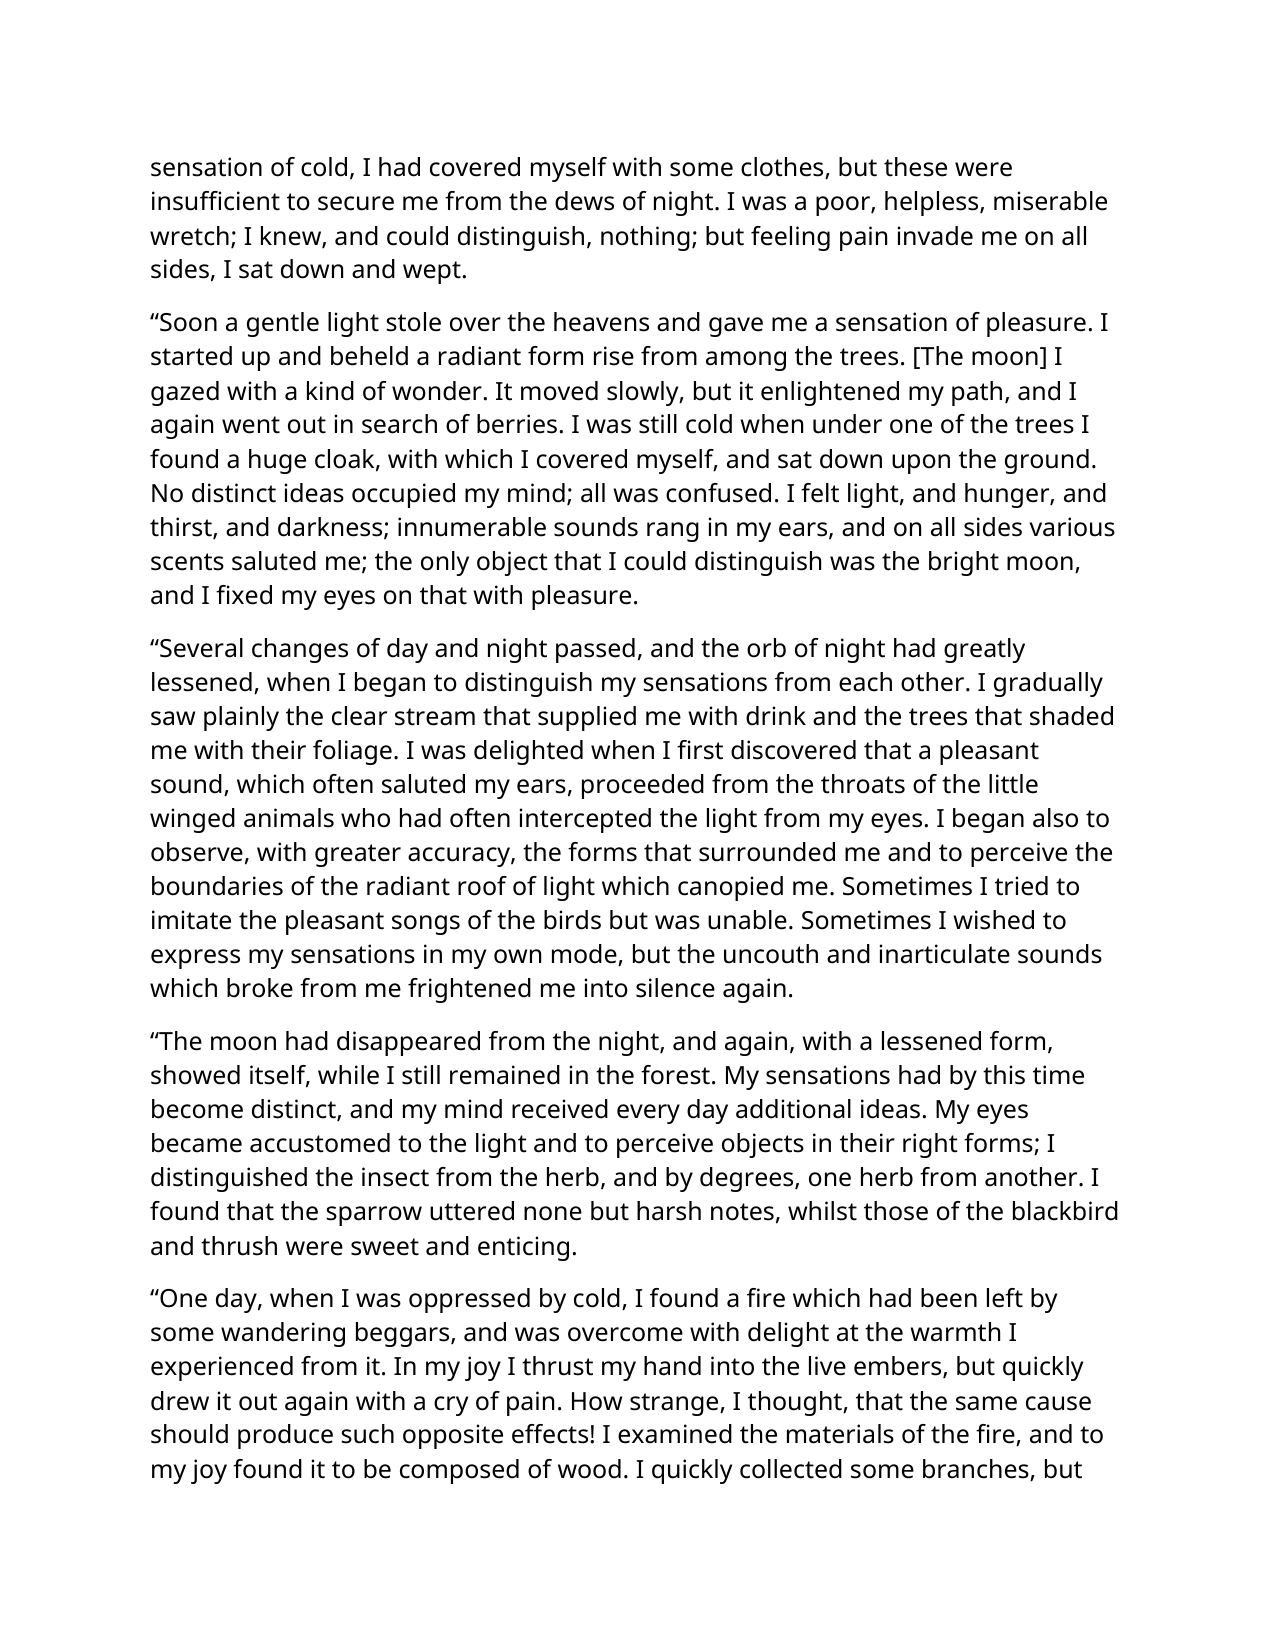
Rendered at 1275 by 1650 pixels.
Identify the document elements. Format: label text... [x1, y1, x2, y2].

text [150, 150, 1125, 286]
text “The moon had disappeared from the night, and again, with a lessened form, showed itself, while I still remained in the forest. My sensations had by this time become distinct, and my mind received every day additional ideas. My eyes became accustomed to the light and to perceive objects in their right forms; I distinguished the insect from the herb, and by degrees, one herb from another. I found that the sparrow uttered none but harsh notes, whilst those of the blackbird and thrush were sweet and enticing. [150, 1024, 1125, 1262]
text “Soon a gentle light stole over the heavens and gave me a sensation of pleasure. I started up and beheld a radiant form rise from among the trees. [The moon] I gazed with a kind of wonder. It moved slowly, but it enlightened my path, and I again went out in search of berries. I was still cold when under one of the trees I found a huge cloak, with which I covered myself, and sat down upon the ground. No distinct ideas occupied my mind; all was confused. I felt light, and hunger, and thirst, and darkness; innumerable sounds rang in my ears, and on all sides various scents saluted me; the only object that I could distinguish was the bright moon, and I fixed my eyes on that with pleasure. [150, 305, 1125, 612]
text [150, 1281, 1125, 1485]
text “Several changes of day and night passed, and the orb of night had greatly lessened, when I began to distinguish my sensations from each other. I gradually saw plainly the clear stream that supplied me with drink and the trees that shaded me with their foliage. I was delighted when I first discovered that a pleasant sound, which often saluted my ears, proceeded from the throats of the little winged animals who had often intercepted the light from my eyes. I began also to observe, with greater accuracy, the forms that surrounded me and to perceive the boundaries of the radiant roof of light which canopied me. Sometimes I tried to imitate the pleasant songs of the birds but was unable. Sometimes I wished to express my sensations in my own mode, but the uncouth and inarticulate sounds which broke from me frightened me into silence again. [150, 630, 1125, 1005]
